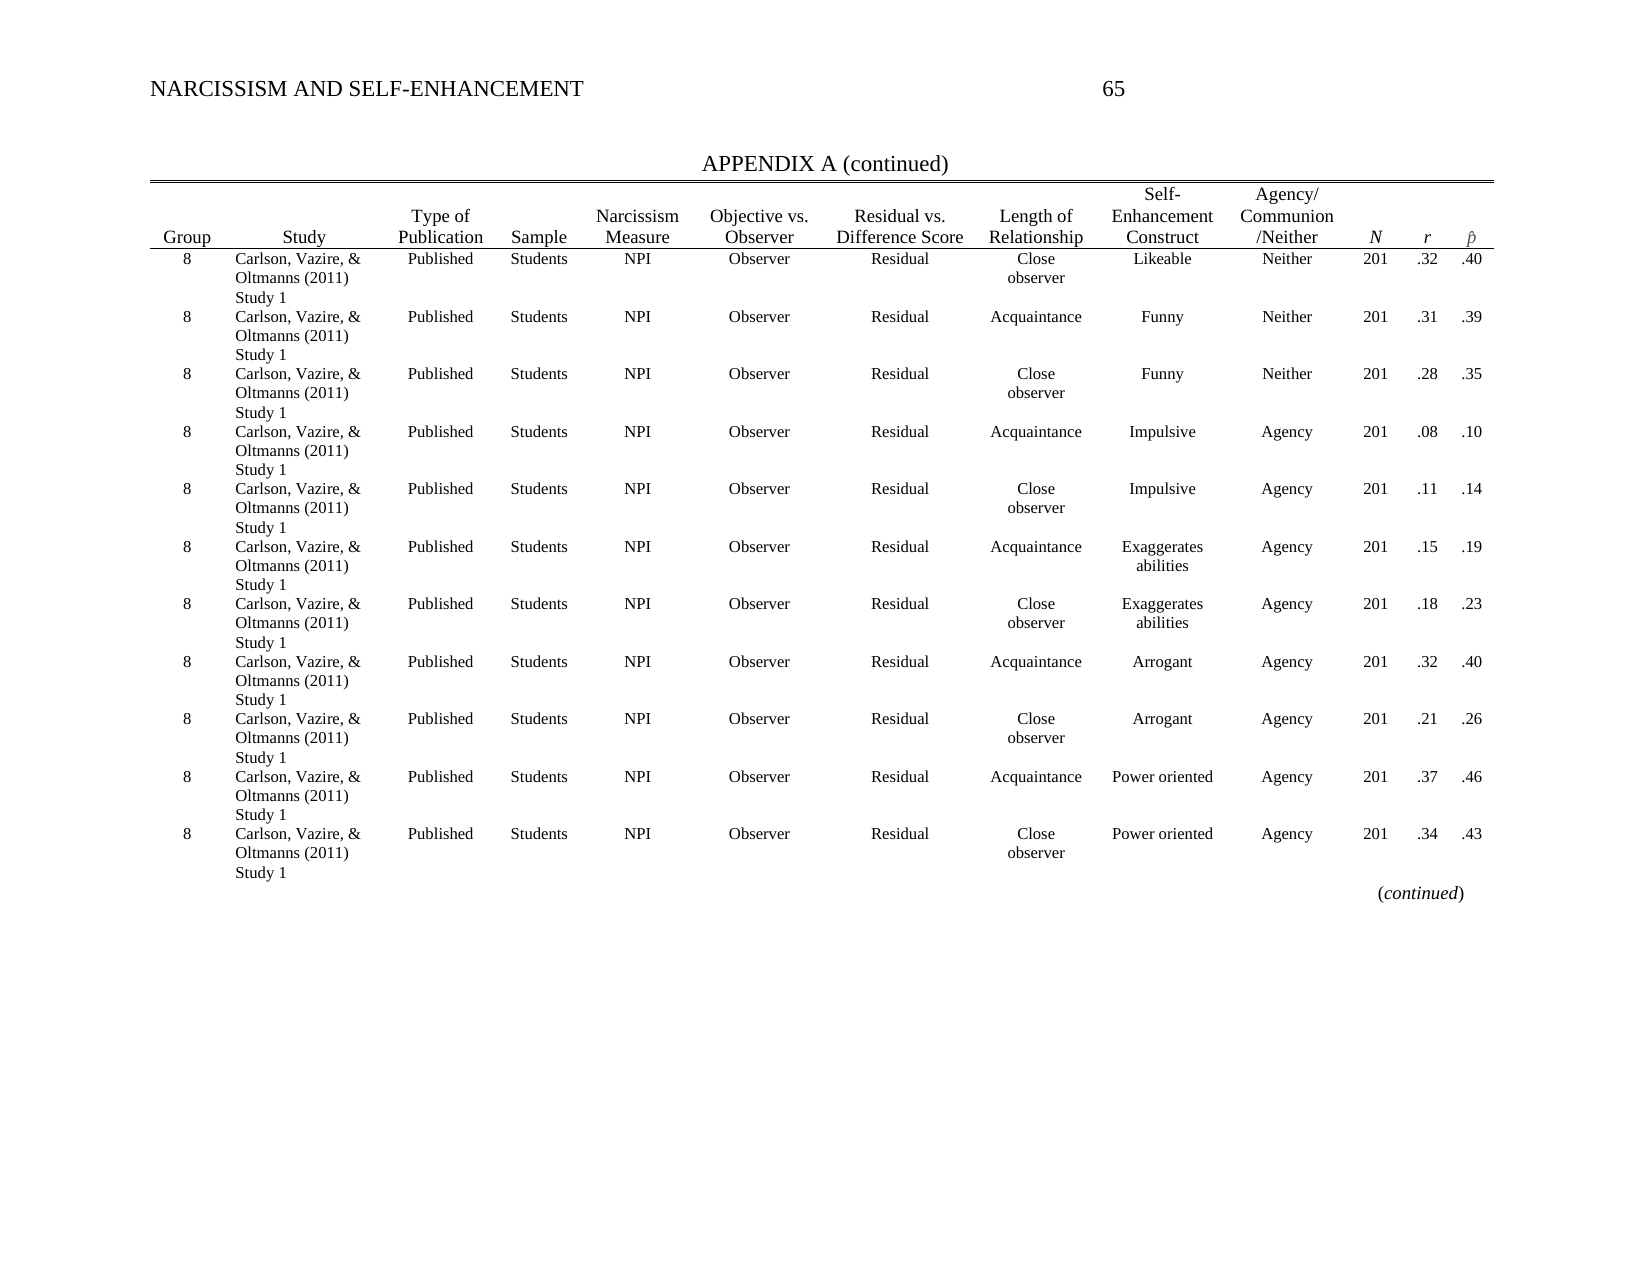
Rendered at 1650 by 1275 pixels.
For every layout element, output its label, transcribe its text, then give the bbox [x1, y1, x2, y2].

table_cell .35 [1449, 364, 1494, 422]
table_cell Observer [694, 594, 825, 652]
table_cell .40 [1449, 249, 1494, 307]
table_cell 201 [1346, 767, 1405, 824]
table_header Study [224, 183, 384, 248]
table_cell Residual [825, 767, 975, 824]
table_cell Funny [1097, 307, 1228, 364]
table_cell Close observer [975, 249, 1097, 307]
table_cell 8 [150, 537, 224, 594]
table_cell Carlson, Vazire, & Oltmanns (2011) Study 1 [224, 479, 384, 537]
table_cell Impulsive [1097, 422, 1228, 479]
table_cell 201 [1346, 249, 1405, 307]
table_cell Published [384, 709, 497, 767]
table_cell .28 [1405, 364, 1449, 422]
table_cell .31 [1405, 307, 1449, 364]
table_cell Carlson, Vazire, & Oltmanns (2011) Study 1 [224, 824, 384, 882]
table_cell Acquaintance [975, 652, 1097, 709]
table_cell Carlson, Vazire, & Oltmanns (2011) Study 1 [224, 364, 384, 422]
table_cell NPI [581, 767, 694, 824]
table_header Agency/ Communion/Neither [1228, 183, 1346, 248]
table_cell 8 [150, 307, 224, 364]
table_cell Published [384, 594, 497, 652]
table_cell Carlson, Vazire, & Oltmanns (2011) Study 1 [224, 537, 384, 594]
table_cell Agency [1228, 422, 1346, 479]
table_cell Observer [694, 709, 825, 767]
table_cell Close observer [975, 479, 1097, 537]
table_cell Published [384, 537, 497, 594]
table_cell Carlson, Vazire, & Oltmanns (2011) Study 1 [224, 767, 384, 824]
table_cell Carlson, Vazire, & Oltmanns (2011) Study 1 [224, 594, 384, 652]
table_header Residual vs. Difference Score [825, 183, 975, 248]
table_cell Agency [1228, 594, 1346, 652]
table_cell Agency [1228, 767, 1346, 824]
table_cell Agency [1228, 479, 1346, 537]
table_cell .40 [1449, 652, 1494, 709]
table_cell 201 [1346, 307, 1405, 364]
table_header Objective vs. Observer [694, 183, 825, 248]
table_header Length of Relationship [975, 183, 1097, 248]
table_cell Neither [1228, 307, 1346, 364]
table_cell Published [384, 307, 497, 364]
table_cell Carlson, Vazire, & Oltmanns (2011) Study 1 [224, 709, 384, 767]
table_cell Observer [694, 249, 825, 307]
table_cell .46 [1449, 767, 1494, 824]
table_cell 8 [150, 479, 224, 537]
table_cell .34 [1405, 824, 1449, 882]
table_cell Students [497, 307, 581, 364]
table_cell Students [497, 479, 581, 537]
table_cell Arrogant [1097, 709, 1228, 767]
table_cell .08 [1405, 422, 1449, 479]
table_cell Funny [1097, 364, 1228, 422]
table_cell Observer [694, 422, 825, 479]
table_cell Residual [825, 249, 975, 307]
table_cell Residual [825, 824, 975, 882]
table_cell Students [497, 422, 581, 479]
table_cell .18 [1405, 594, 1449, 652]
table_cell NPI [581, 307, 694, 364]
table_cell Residual [825, 652, 975, 709]
table_cell .32 [1405, 652, 1449, 709]
table_cell 8 [150, 594, 224, 652]
table_cell 201 [1346, 422, 1405, 479]
table_cell Students [497, 652, 581, 709]
table_cell .21 [1405, 709, 1449, 767]
table_cell Close observer [975, 824, 1097, 882]
table_cell Acquaintance [975, 537, 1097, 594]
table_cell .10 [1449, 422, 1494, 479]
table_header Sample [497, 183, 581, 248]
table_cell NPI [581, 824, 694, 882]
table_cell Carlson, Vazire, & Oltmanns (2011) Study 1 [224, 249, 384, 307]
table_cell Students [497, 709, 581, 767]
table_header r [1405, 183, 1449, 248]
table_cell .32 [1405, 249, 1449, 307]
table_cell Carlson, Vazire, & Oltmanns (2011) Study 1 [224, 307, 384, 364]
table_cell Published [384, 249, 497, 307]
table_cell Acquaintance [975, 307, 1097, 364]
table_cell Published [384, 824, 497, 882]
table_cell 8 [150, 364, 224, 422]
table_header N [1346, 183, 1405, 248]
table_cell Observer [694, 364, 825, 422]
table_cell Power oriented [1097, 767, 1228, 824]
table_cell Power oriented [1097, 824, 1228, 882]
table_header Self-Enhancement Construct [1097, 183, 1228, 248]
table_cell 8 [150, 652, 224, 709]
table_cell Students [497, 537, 581, 594]
table_cell NPI [581, 709, 694, 767]
table_cell Neither [1228, 249, 1346, 307]
table_cell 201 [1346, 364, 1405, 422]
table_cell Residual [825, 709, 975, 767]
text (continued) [1342, 882, 1500, 903]
table_cell NPI [581, 479, 694, 537]
table_cell Agency [1228, 652, 1346, 709]
table_header Group [150, 183, 224, 248]
table_cell Residual [825, 537, 975, 594]
table_cell NPI [581, 364, 694, 422]
text APPENDIX A (continued) [150, 150, 1500, 176]
table_cell .43 [1449, 824, 1494, 882]
table_cell Published [384, 422, 497, 479]
table_cell Residual [825, 422, 975, 479]
table_cell Exaggerates abilities [1097, 594, 1228, 652]
table_cell .23 [1449, 594, 1494, 652]
table_cell Students [497, 364, 581, 422]
table_cell Carlson, Vazire, & Oltmanns (2011) Study 1 [224, 652, 384, 709]
table_cell .39 [1449, 307, 1494, 364]
table_cell 201 [1346, 709, 1405, 767]
table_cell 201 [1346, 537, 1405, 594]
table_cell .11 [1405, 479, 1449, 537]
table_cell .26 [1449, 709, 1494, 767]
table_cell Observer [694, 307, 825, 364]
table_cell 8 [150, 709, 224, 767]
table_cell 201 [1346, 479, 1405, 537]
table_cell Close observer [975, 594, 1097, 652]
table_cell 201 [1346, 652, 1405, 709]
table_cell Published [384, 364, 497, 422]
table_cell Observer [694, 824, 825, 882]
table_cell NPI [581, 652, 694, 709]
table_cell 8 [150, 422, 224, 479]
table_cell Agency [1228, 709, 1346, 767]
table_cell NPI [581, 537, 694, 594]
table_header Narcissism Measure [581, 183, 694, 248]
table_cell Impulsive [1097, 479, 1228, 537]
table_cell Carlson, Vazire, & Oltmanns (2011) Study 1 [224, 422, 384, 479]
table_cell Residual [825, 307, 975, 364]
table_cell 8 [150, 767, 224, 824]
table_header Type of Publication [384, 183, 497, 248]
table_cell Acquaintance [975, 422, 1097, 479]
table_cell Neither [1228, 364, 1346, 422]
table_cell Agency [1228, 824, 1346, 882]
table_cell Exaggerates abilities [1097, 537, 1228, 594]
table_cell 8 [150, 249, 224, 307]
table_header p̂ [1449, 183, 1494, 248]
table_cell Observer [694, 652, 825, 709]
table_cell .14 [1449, 479, 1494, 537]
table_cell Students [497, 249, 581, 307]
table_cell Published [384, 479, 497, 537]
table_cell 201 [1346, 594, 1405, 652]
table_cell Residual [825, 364, 975, 422]
table_cell Agency [1228, 537, 1346, 594]
table_cell Arrogant [1097, 652, 1228, 709]
table_cell Observer [694, 767, 825, 824]
table_cell .37 [1405, 767, 1449, 824]
table_cell Students [497, 594, 581, 652]
table_cell Observer [694, 479, 825, 537]
table_cell Acquaintance [975, 767, 1097, 824]
table_cell Close observer [975, 364, 1097, 422]
table_cell .19 [1449, 537, 1494, 594]
table_cell Students [497, 824, 581, 882]
table_cell Residual [825, 594, 975, 652]
table_cell NPI [581, 594, 694, 652]
table_cell Published [384, 767, 497, 824]
table_cell NPI [581, 249, 694, 307]
table_cell .15 [1405, 537, 1449, 594]
table_cell 201 [1346, 824, 1405, 882]
table_cell 8 [150, 824, 224, 882]
table_cell Likeable [1097, 249, 1228, 307]
table_cell Students [497, 767, 581, 824]
table_cell NPI [581, 422, 694, 479]
table_cell Observer [694, 537, 825, 594]
table_cell Close observer [975, 709, 1097, 767]
table_cell Residual [825, 479, 975, 537]
table_cell Published [384, 652, 497, 709]
